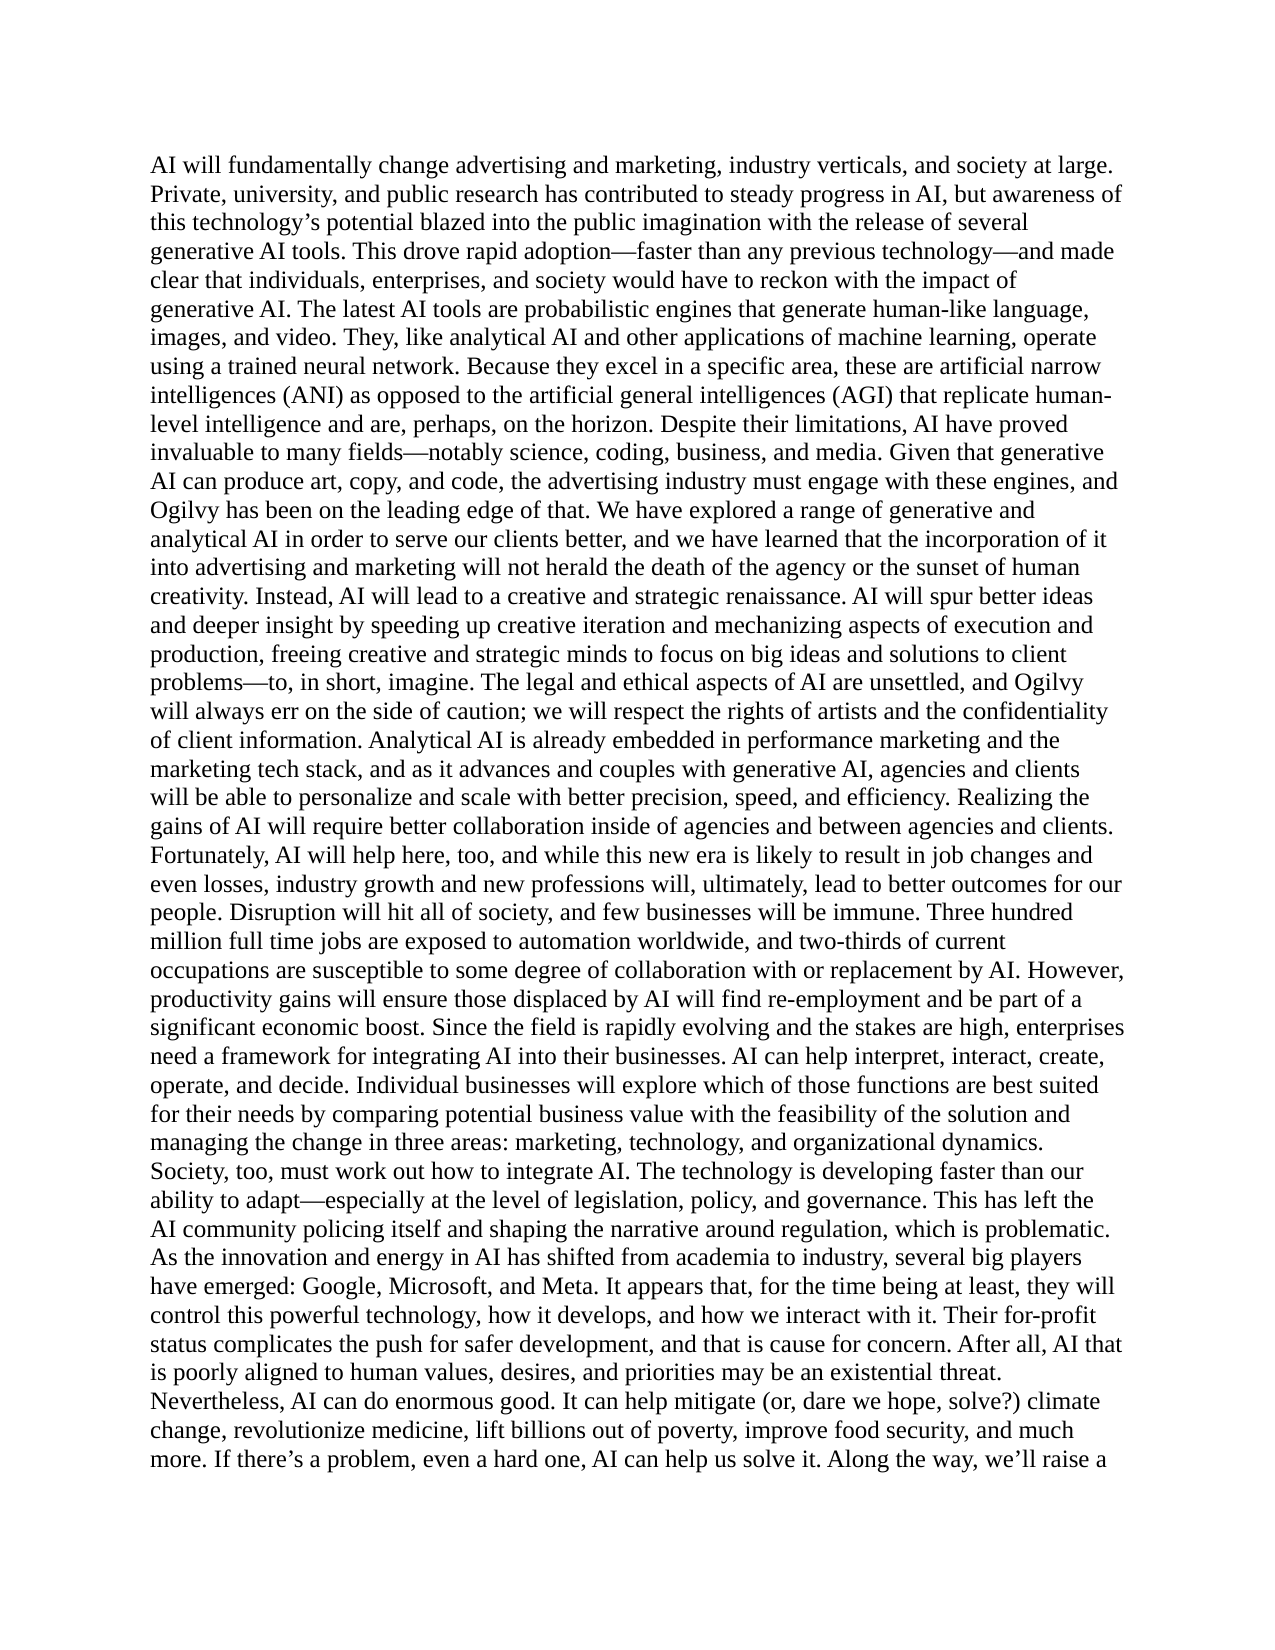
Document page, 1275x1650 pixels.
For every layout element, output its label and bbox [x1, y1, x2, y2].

text [150, 150, 1125, 1472]
